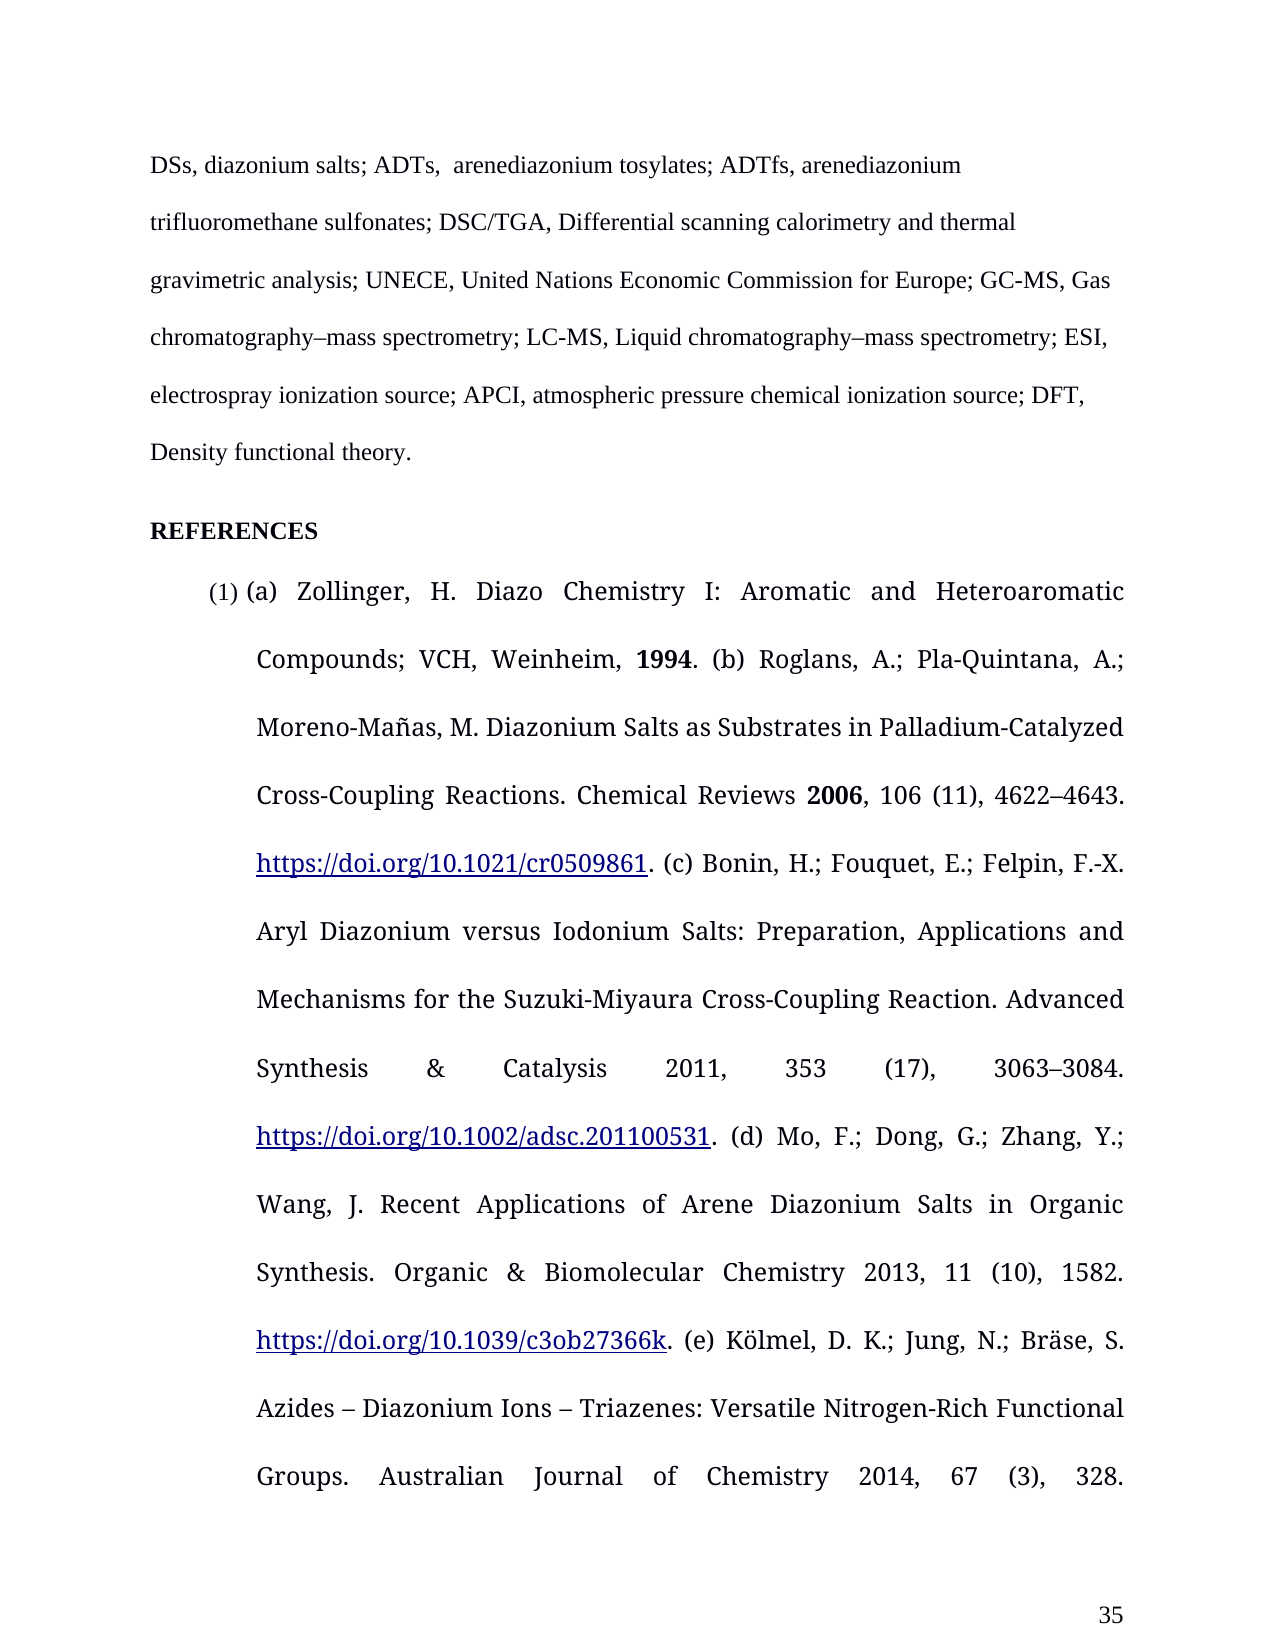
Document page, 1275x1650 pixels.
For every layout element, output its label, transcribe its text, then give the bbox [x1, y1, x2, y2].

text REFERENCES [150, 516, 1125, 544]
text DSs, diazonium salts; ADTs, arenediazonium tosylates; ADTfs, arenediazonium trifluoromethane sulfonates; DSC/TGA, Differential scanning calorimetry and thermal gravimetric analysis; UNECE, United Nations Economic Commission for Europe; GC-MS, Gas chromatography–mass spectrometry; LC-MS, Liquid chromatography–mass spectrometry; ESI, electrospray ionization source; APCI, atmospheric pressure chemical ionization source; DFT, Density functional theory. [150, 150, 1125, 466]
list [209, 573, 1125, 1493]
